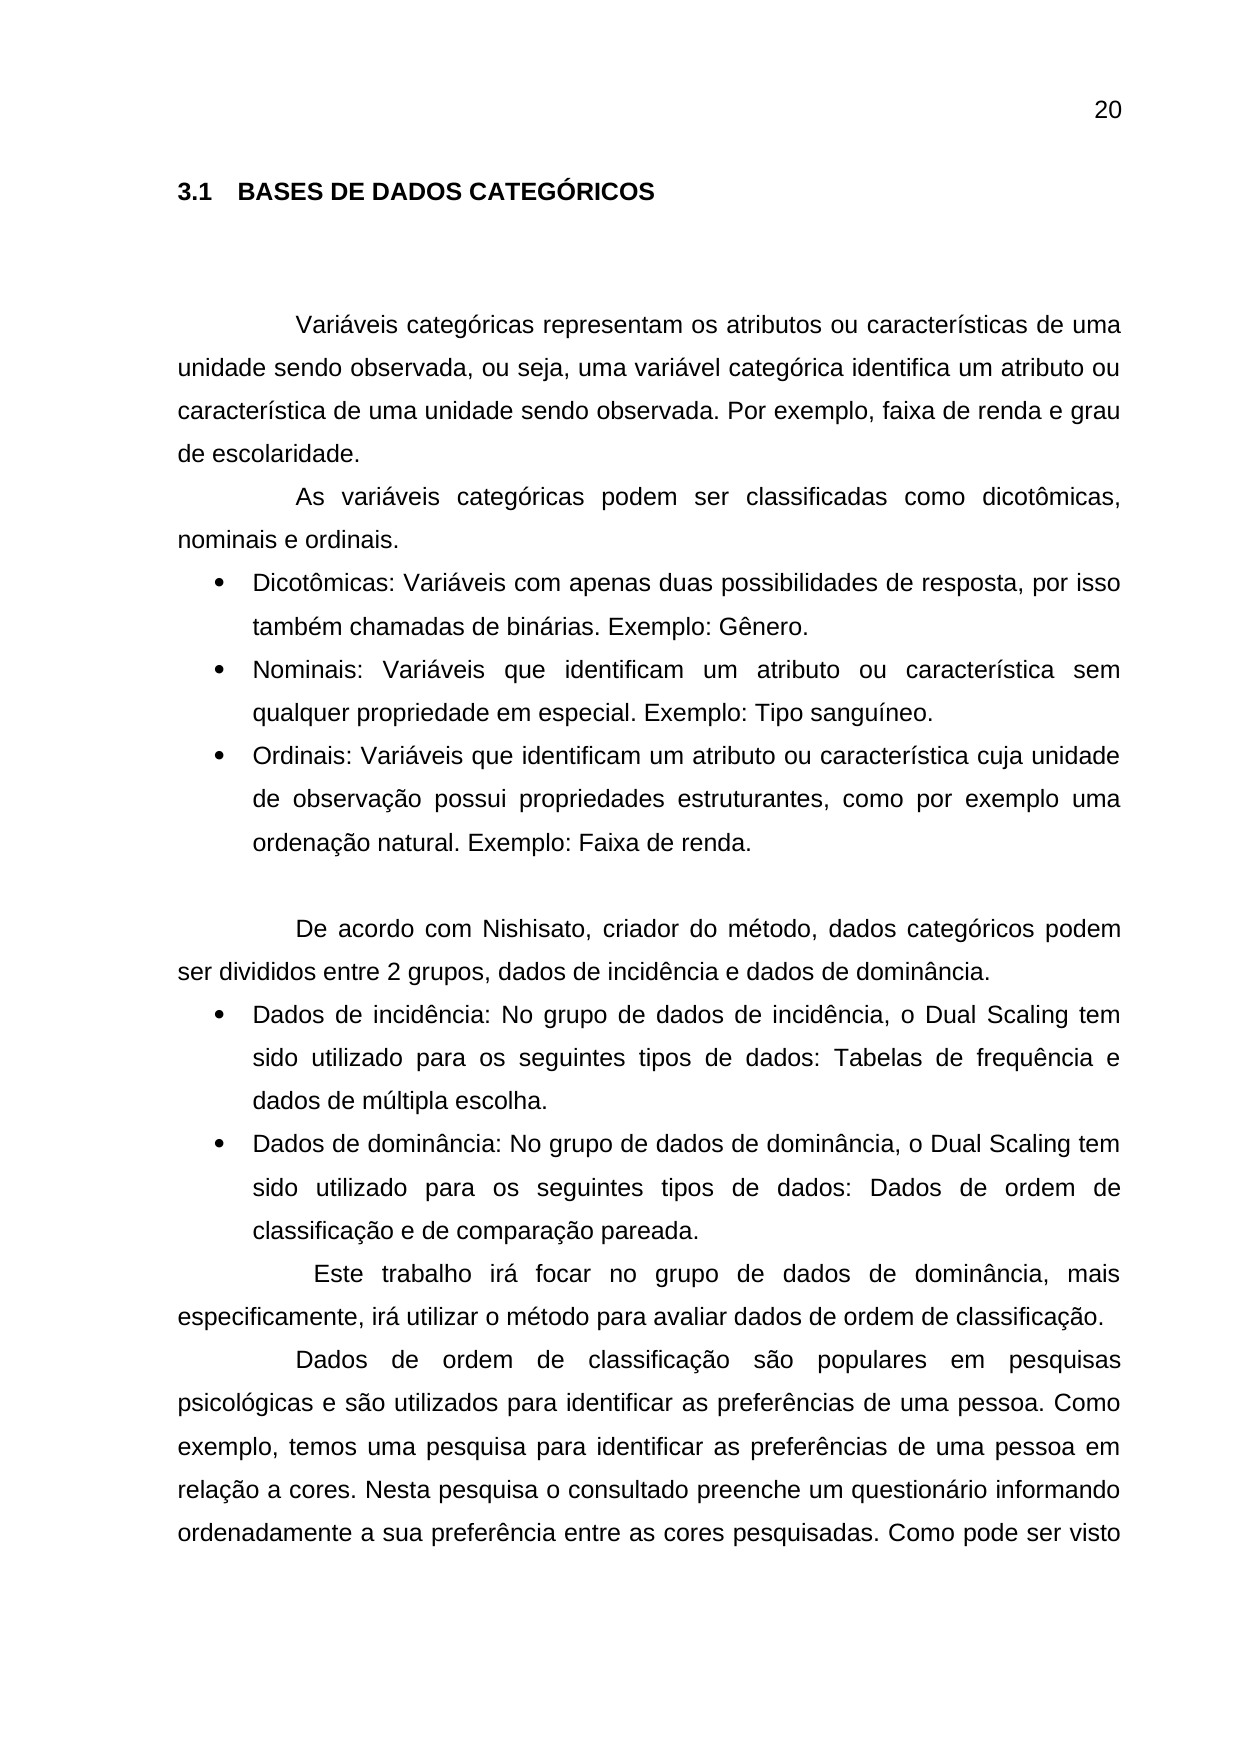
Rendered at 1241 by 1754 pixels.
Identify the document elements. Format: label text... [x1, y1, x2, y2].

text De acordo com Nishisato, criador do método, dados categóricos podem ser divididos entre 2 grupos, dados de incidência e dados de dominância. [177, 914, 1122, 986]
list Dicotômicas: Variáveis com apenas duas possibilidades de resposta, por isso também chamadas de binárias. Exemplo: Gênero. [215, 568, 1122, 640]
list Dados de incidência: No grupo de dados de incidência, o Dual Scaling tem sido utilizado para os seguintes tipos de dados: Tabelas de frequência e dados de múltipla escolha. [215, 1000, 1122, 1115]
subtitle BASES DE DADOS CATEGÓRICOS [177, 177, 1122, 206]
list Nominais: Variáveis que identificam um atributo ou característica sem qualquer propriedade em especial. Exemplo: Tipo sanguíneo. [215, 655, 1122, 727]
text As variáveis categóricas podem ser classificadas como dicotômicas, nominais e ordinais. [177, 482, 1122, 554]
text Este trabalho irá focar no grupo de dados de dominância, mais especificamente, irá utilizar o método para avaliar dados de ordem de classificação. [177, 1259, 1122, 1331]
list Ordinais: Variáveis que identificam um atributo ou característica cuja unidade de observação possui propriedades estruturantes, como por exemplo uma ordenação natural. Exemplo: Faixa de renda. [215, 741, 1122, 856]
list Dados de dominância: No grupo de dados de dominância, o Dual Scaling tem sido utilizado para os seguintes tipos de dados: Dados de ordem de classificação e de comparação pareada. [215, 1129, 1122, 1244]
